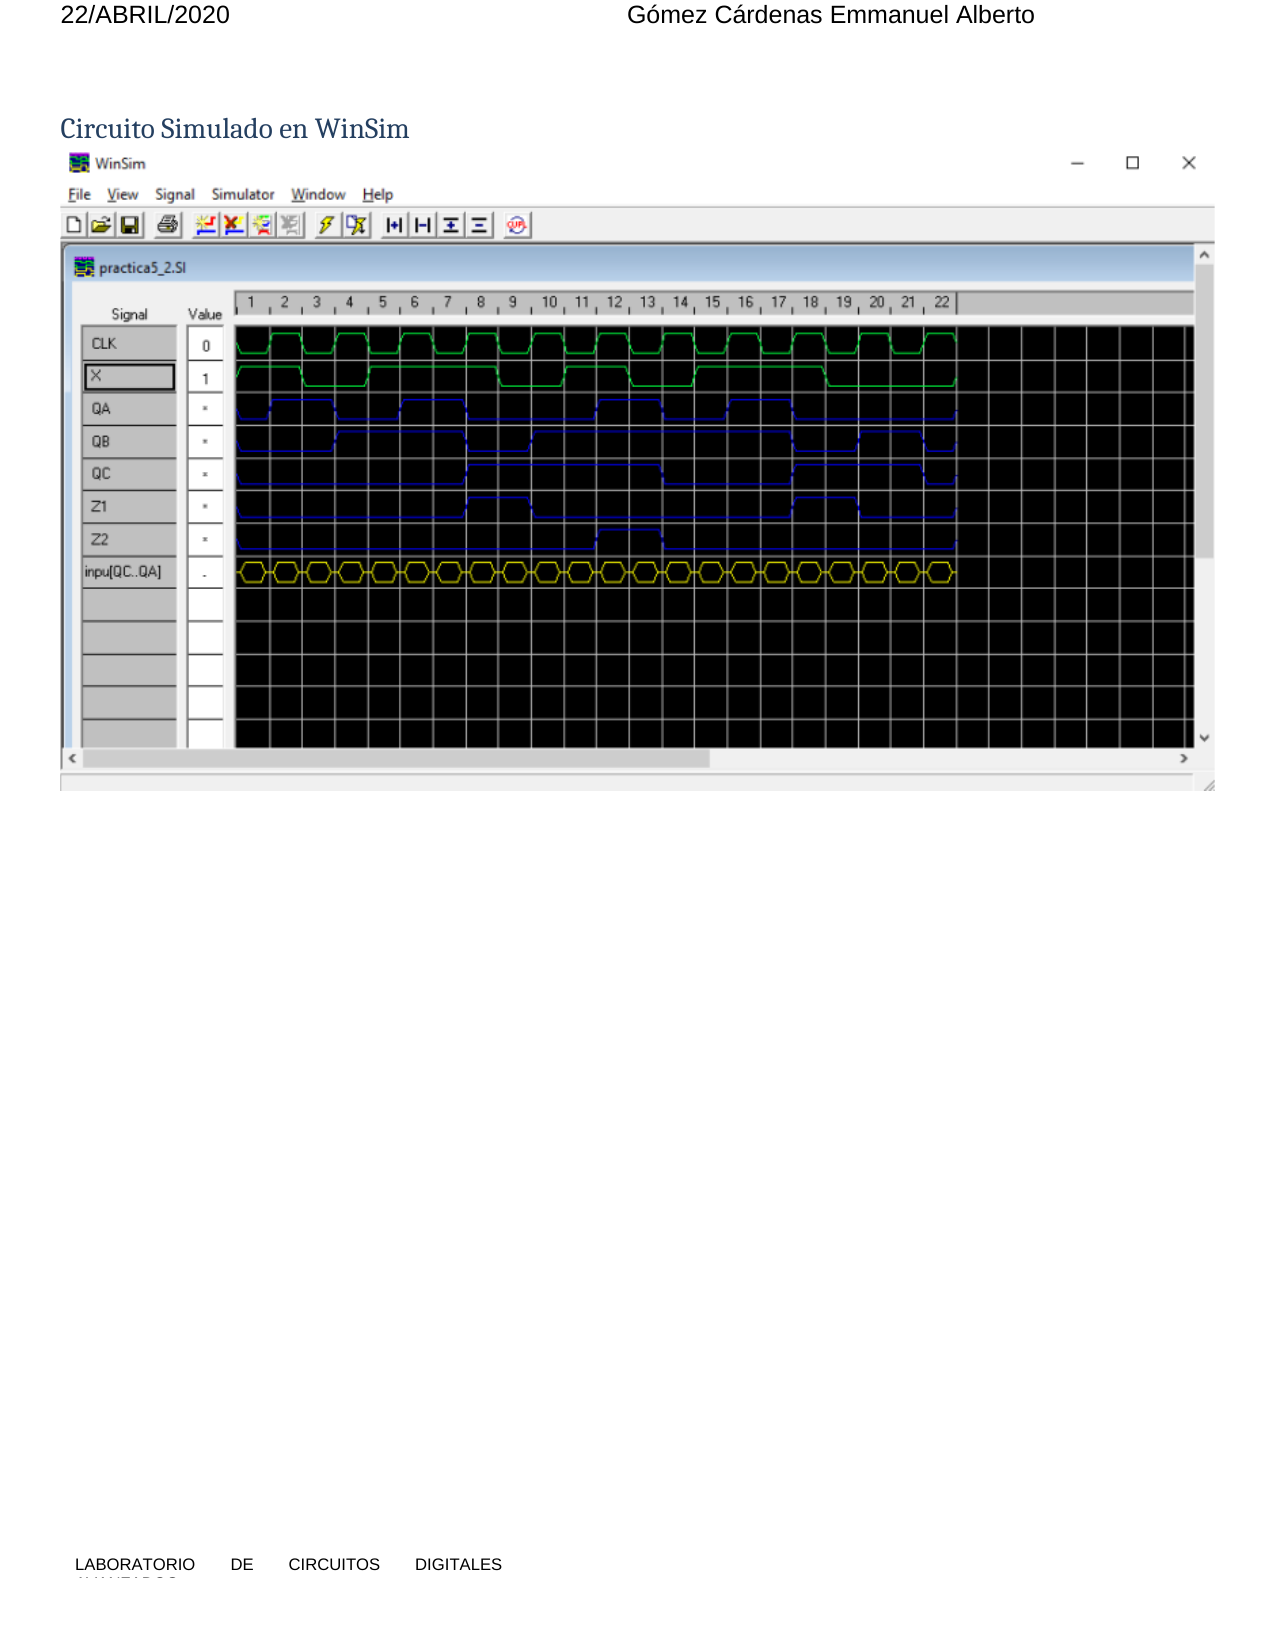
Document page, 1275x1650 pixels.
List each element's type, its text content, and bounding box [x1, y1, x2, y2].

picture [60, 147, 1215, 791]
subtitle Circuito Simulado en WinSim [60, 112, 1214, 146]
